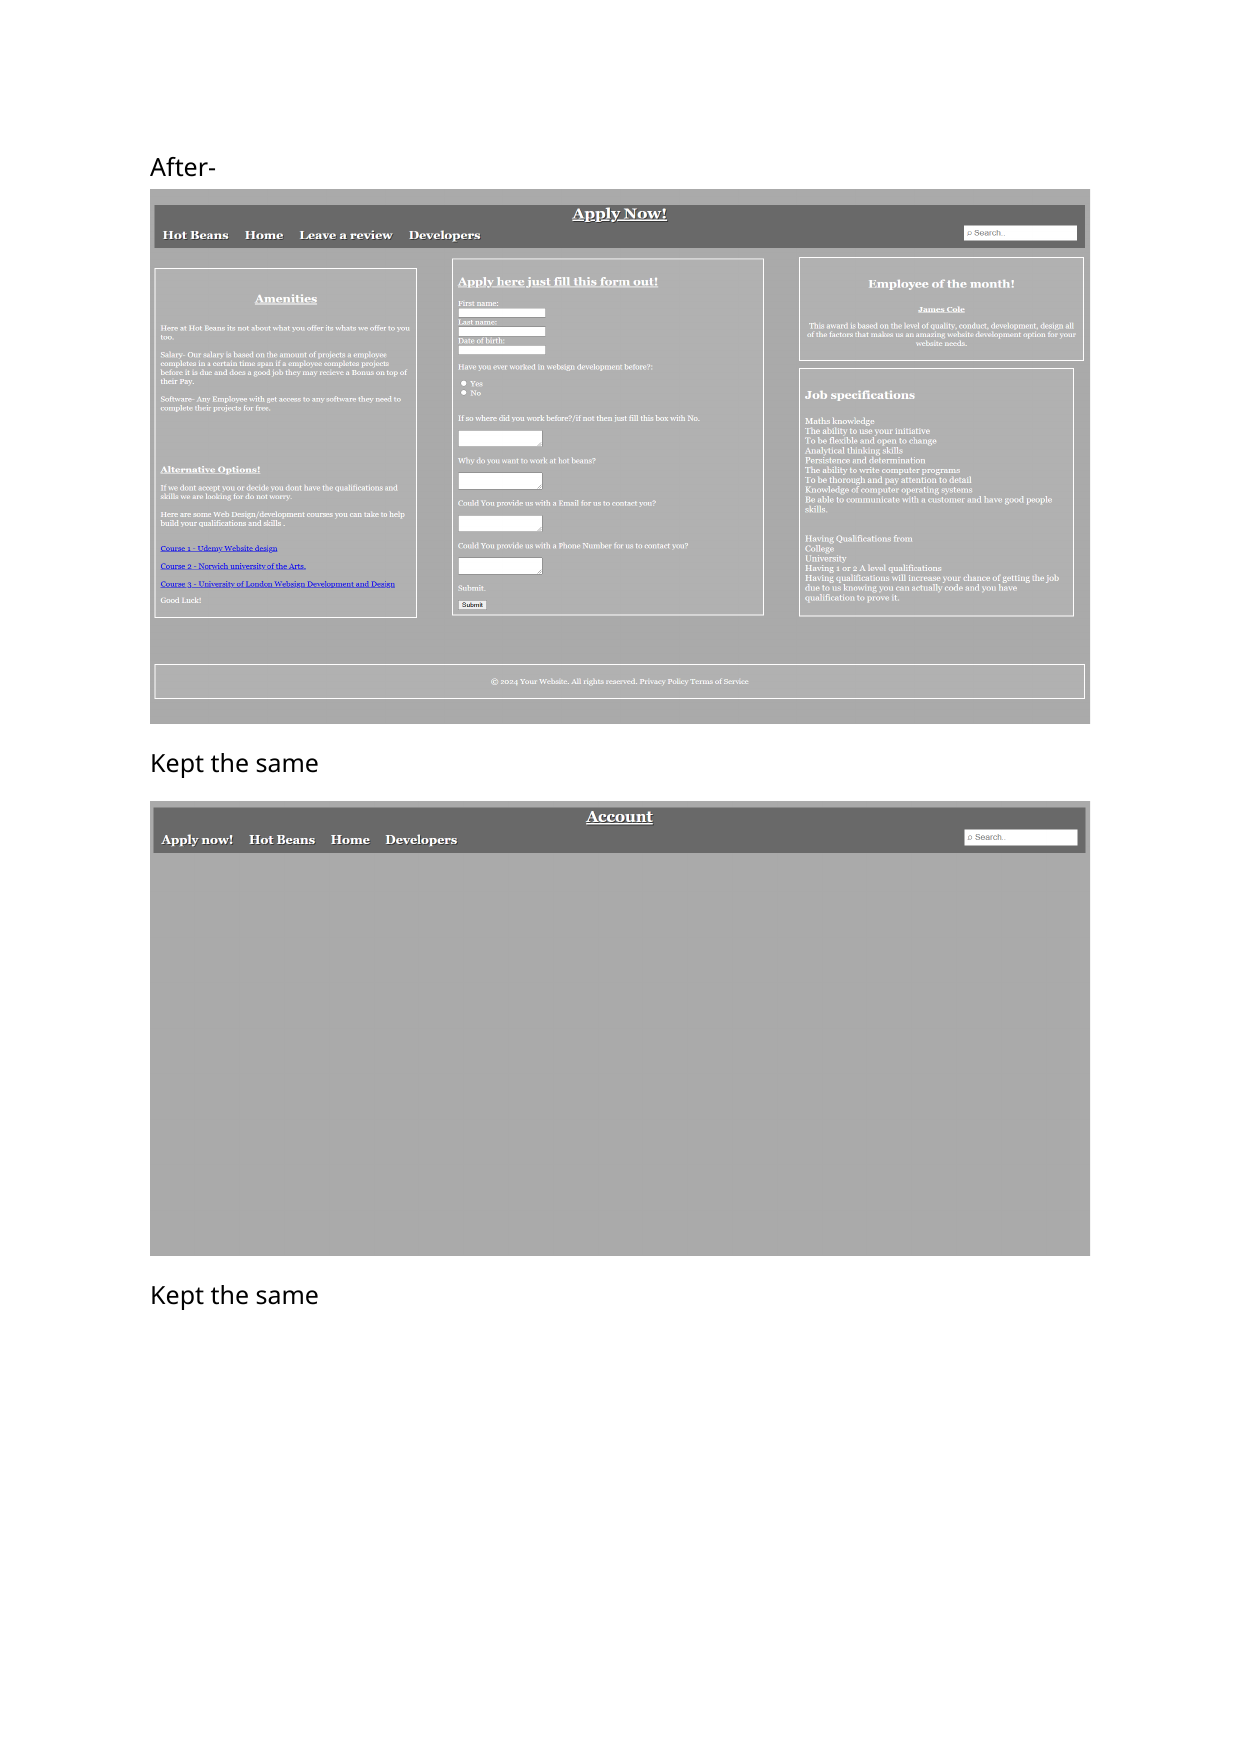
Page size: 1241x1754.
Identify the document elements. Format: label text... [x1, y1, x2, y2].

text After- [150, 150, 1090, 189]
picture [150, 801, 1091, 1256]
picture [150, 189, 1091, 724]
text Kept the same [150, 1277, 1090, 1311]
text Kept the same [150, 745, 1090, 779]
